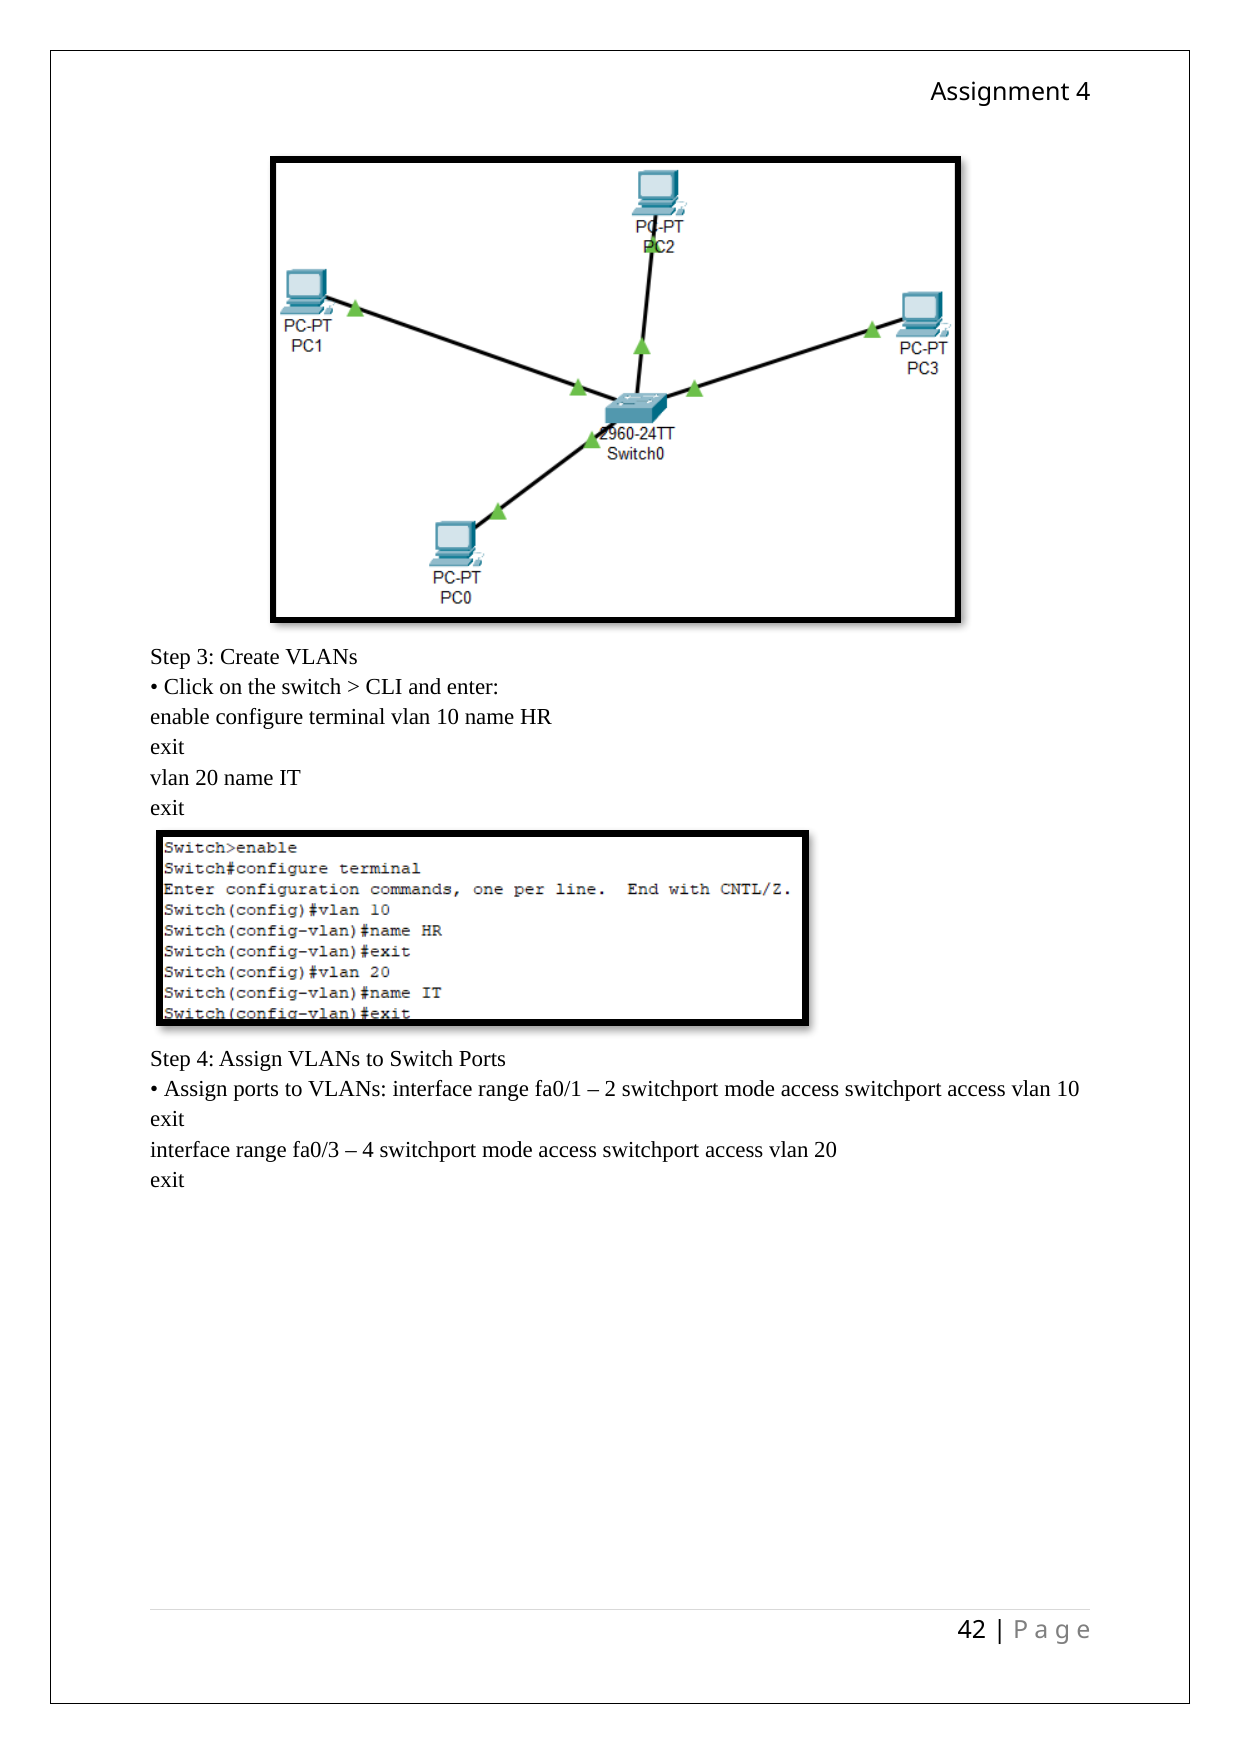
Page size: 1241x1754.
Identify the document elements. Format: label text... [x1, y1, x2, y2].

picture [163, 837, 802, 1019]
text Step 3: Create VLANs [150, 643, 1090, 669]
text Step 4: Assign VLANs to Switch Ports [150, 1045, 1090, 1071]
text • Click on the switch > CLI and enter: enable configure terminal vlan 10 name HR exit vlan 20 name IT exit [150, 673, 1090, 820]
picture [276, 163, 955, 617]
text • Assign ports to VLANs: interface range fa0/1 – 2 switchport mode access switchport access vlan 10 exit interface range fa0/3 – 4 switchport mode access switchport access vlan 20 exit [150, 1075, 1090, 1192]
